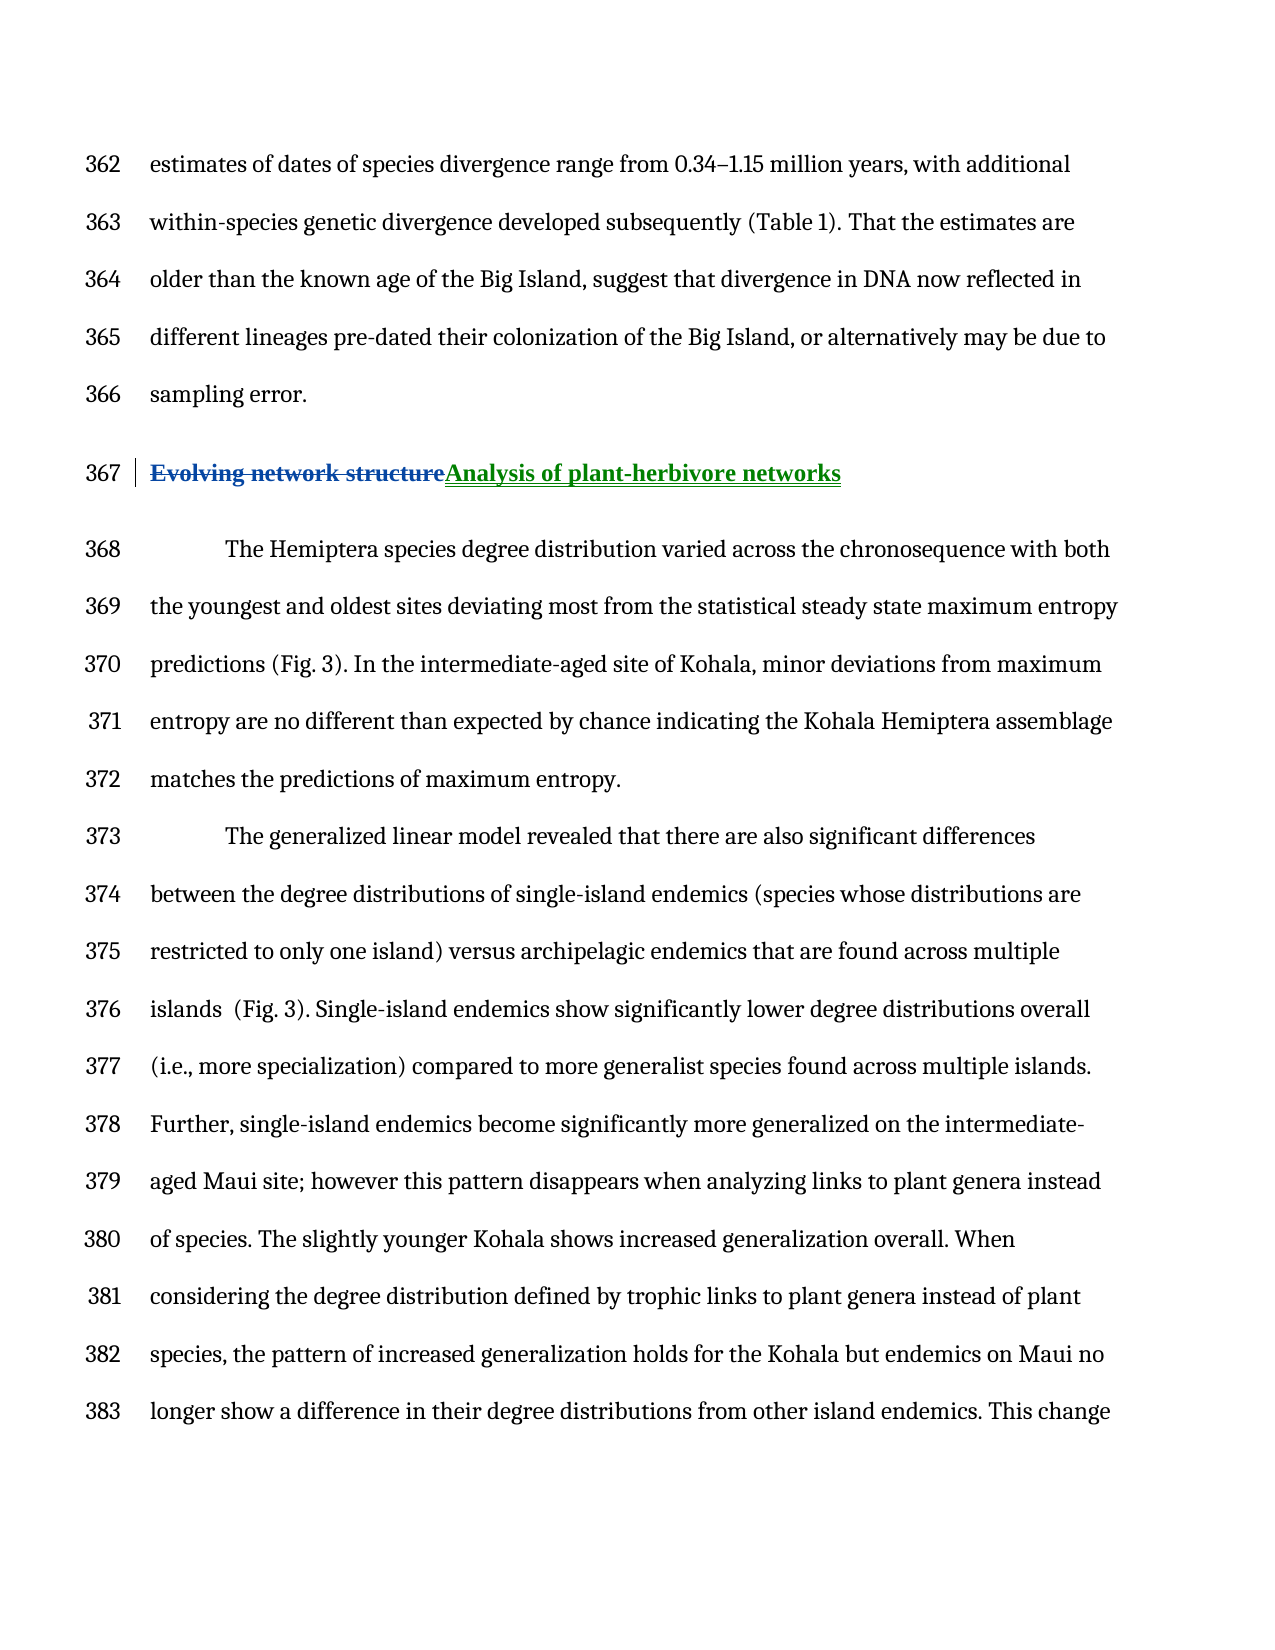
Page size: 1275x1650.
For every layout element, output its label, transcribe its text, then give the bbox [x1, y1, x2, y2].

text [150, 822, 1125, 1426]
text The Hemiptera species degree distribution varied across the chronosequence with both the youngest and oldest sites deviating most from the statistical steady state maximum entropy predictions (Fig. 3). In the intermediate-aged site of Kohala, minor deviations from maximum entropy are no different than expected by chance indicating the Kohala Hemiptera assemblage matches the predictions of maximum entropy. [150, 534, 1125, 793]
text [150, 150, 1125, 409]
